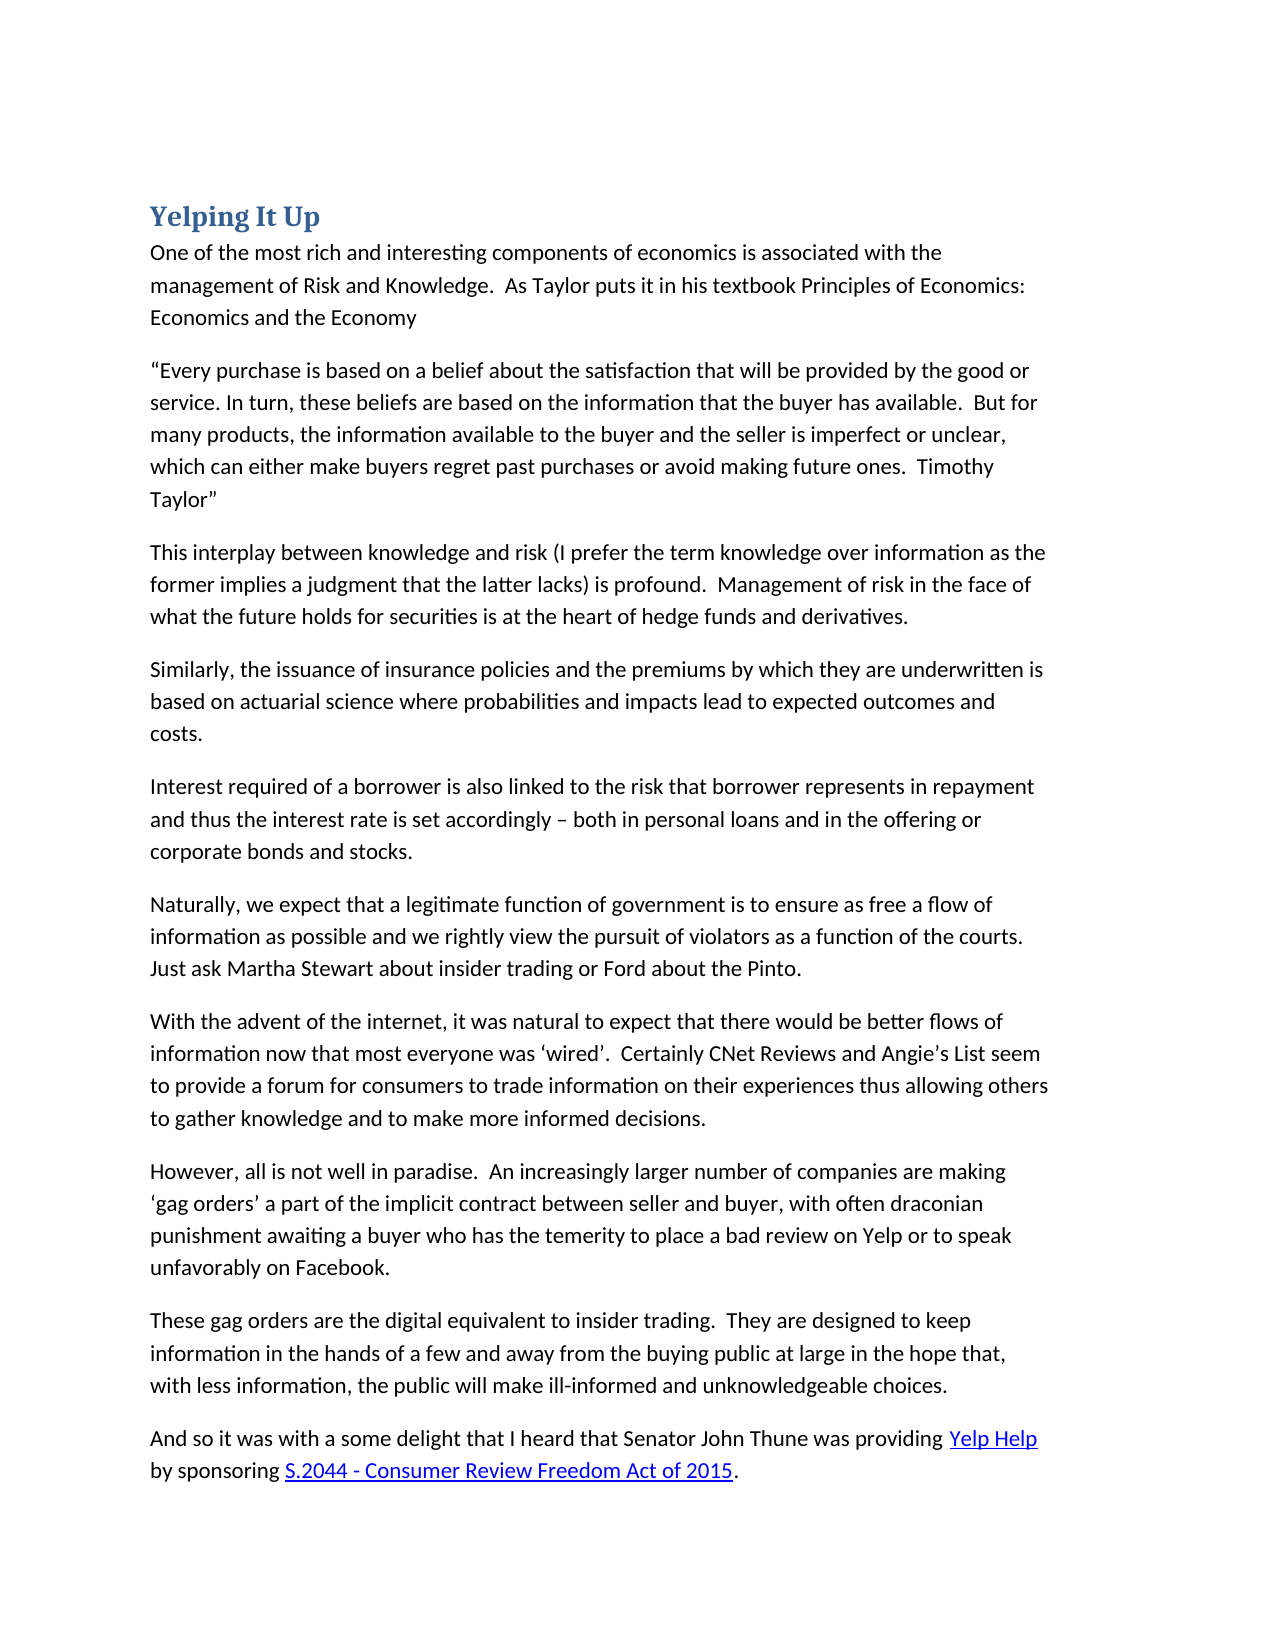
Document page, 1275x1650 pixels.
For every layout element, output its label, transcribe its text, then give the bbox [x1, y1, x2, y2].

text And so it was with a some delight that I heard that Senator John Thune was providing Yelp Help by sponsoring S.2044 - Consumer Review Freedom Act of 2015. [150, 1424, 1050, 1484]
text Interest required of a borrower is also linked to the risk that borrower represents in repayment and thus the interest rate is set accordingly – both in personal loans and in the offering or corporate bonds and stocks. [150, 772, 1050, 865]
subtitle Yelping It Up [150, 200, 1050, 233]
text One of the most rich and interesting components of economics is associated with the management of Risk and Knowledge. As Taylor puts it in his textbook Principles of Economics: Economics and the Economy [150, 238, 1050, 331]
text These gag orders are the digital equivalent to insider trading. They are designed to keep information in the hands of a few and away from the buying public at large in the hope that, with less information, the public will make ill-informed and unknowledgeable choices. [150, 1306, 1050, 1399]
text Naturally, we expect that a legitimate function of government is to ensure as free a flow of information as possible and we rightly view the pursuit of violators as a function of the courts. Just ask Martha Stewart about insider trading or Ford about the Pinto. [150, 890, 1050, 982]
text This interplay between knowledge and risk (I prefer the term knowledge over information as the former implies a judgment that the latter lacks) is profound. Management of risk in the face of what the future holds for securities is at the heart of hedge funds and derivatives. [150, 538, 1050, 630]
text With the advent of the internet, it was natural to expect that there would be better flows of information now that most everyone was ‘wired’. Certainly CNet Reviews and Angie’s List seem to provide a forum for consumers to trade information on their experiences thus allowing others to gather knowledge and to make more informed decisions. [150, 1007, 1050, 1132]
text “Every purchase is based on a belief about the satisfaction that will be provided by the good or service. In turn, these beliefs are based on the information that the buyer has available. But for many products, the information available to the buyer and the seller is imperfect or unclear, which can either make buyers regret past purchases or avoid making future ones. Timothy Taylor” [150, 356, 1050, 513]
text Similarly, the issuance of insurance policies and the premiums by which they are underwritten is based on actuarial science where probabilities and impacts lead to expected outcomes and costs. [150, 655, 1050, 747]
text However, all is not well in paradise. An increasingly larger number of companies are making ‘gag orders’ a part of the implicit contract between seller and buyer, with often draconian punishment awaiting a buyer who has the temerity to place a bad review on Yelp or to speak unfavorably on Facebook. [150, 1157, 1050, 1281]
